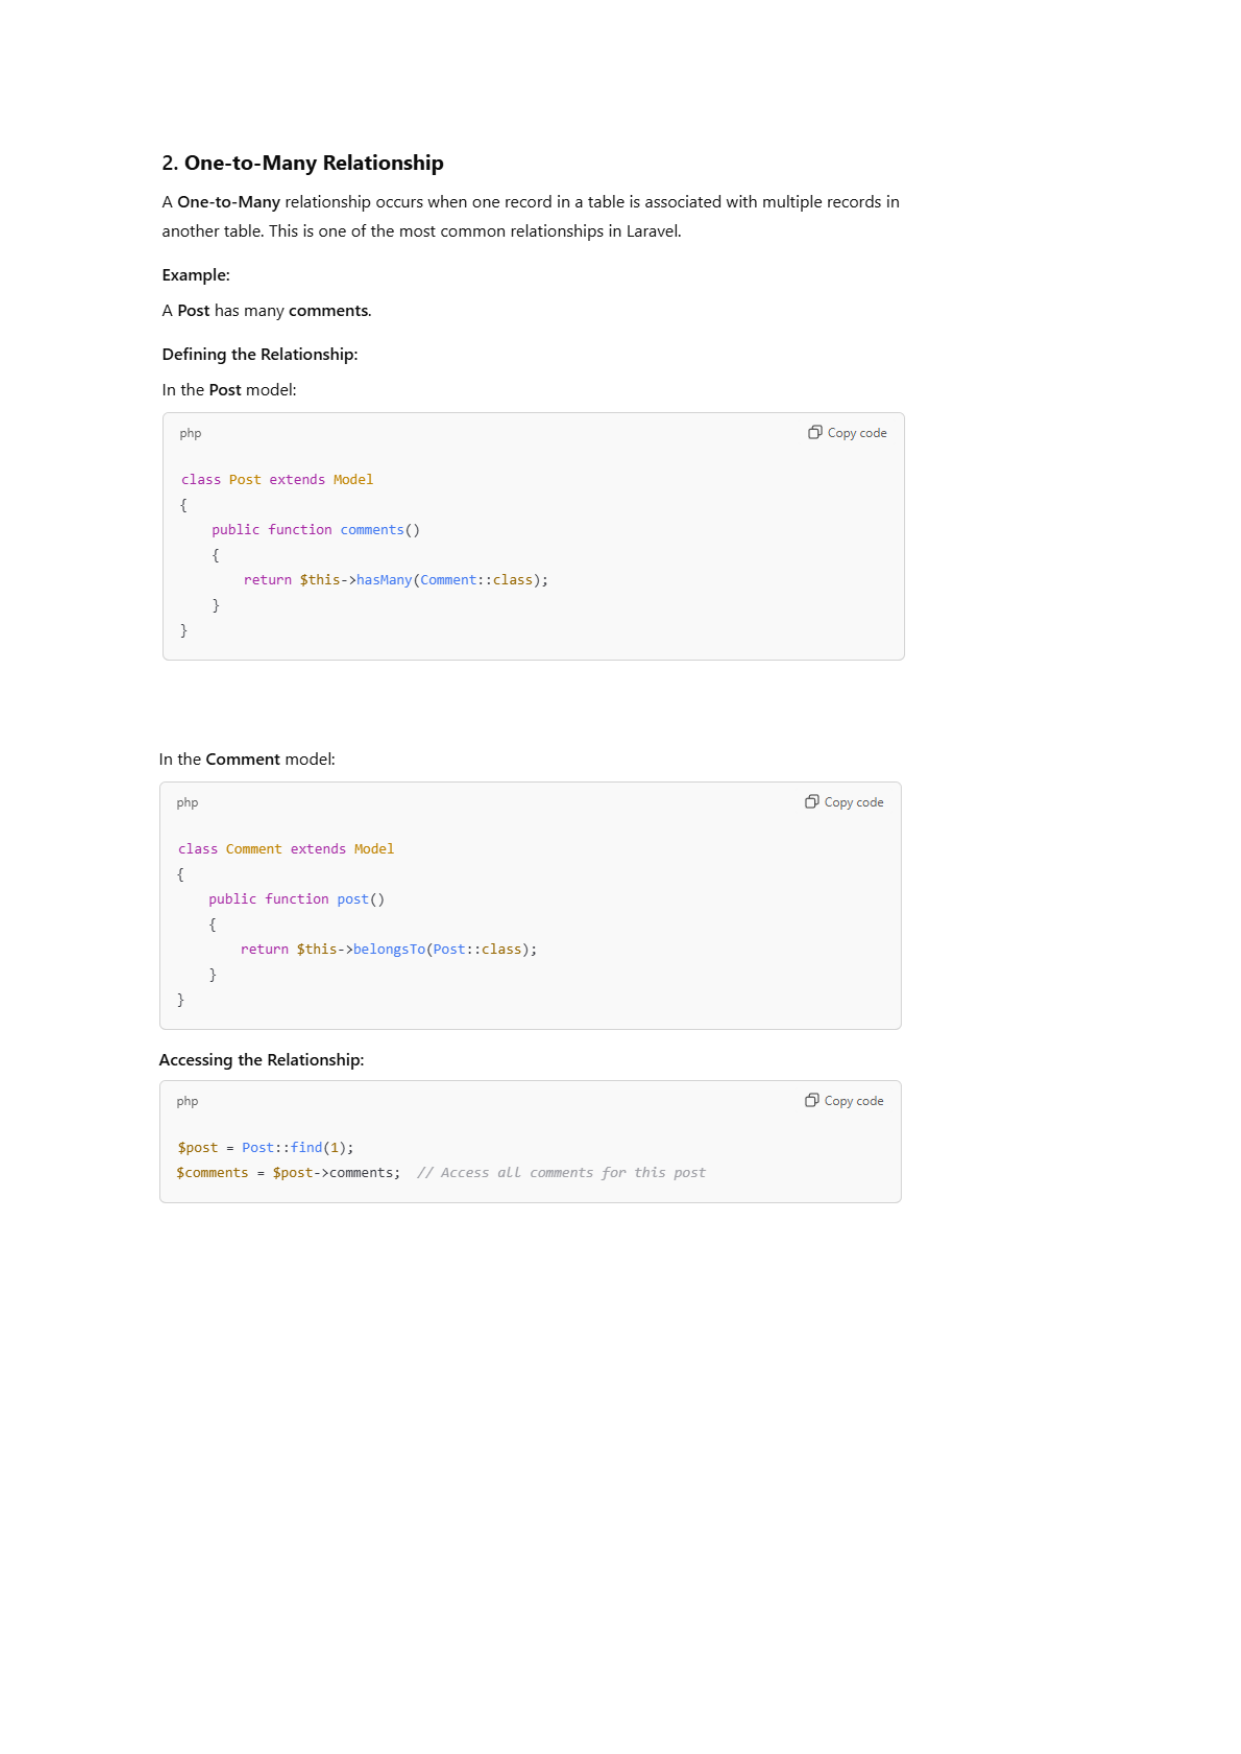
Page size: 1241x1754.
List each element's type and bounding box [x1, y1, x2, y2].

picture [150, 150, 927, 669]
picture [150, 746, 930, 1220]
